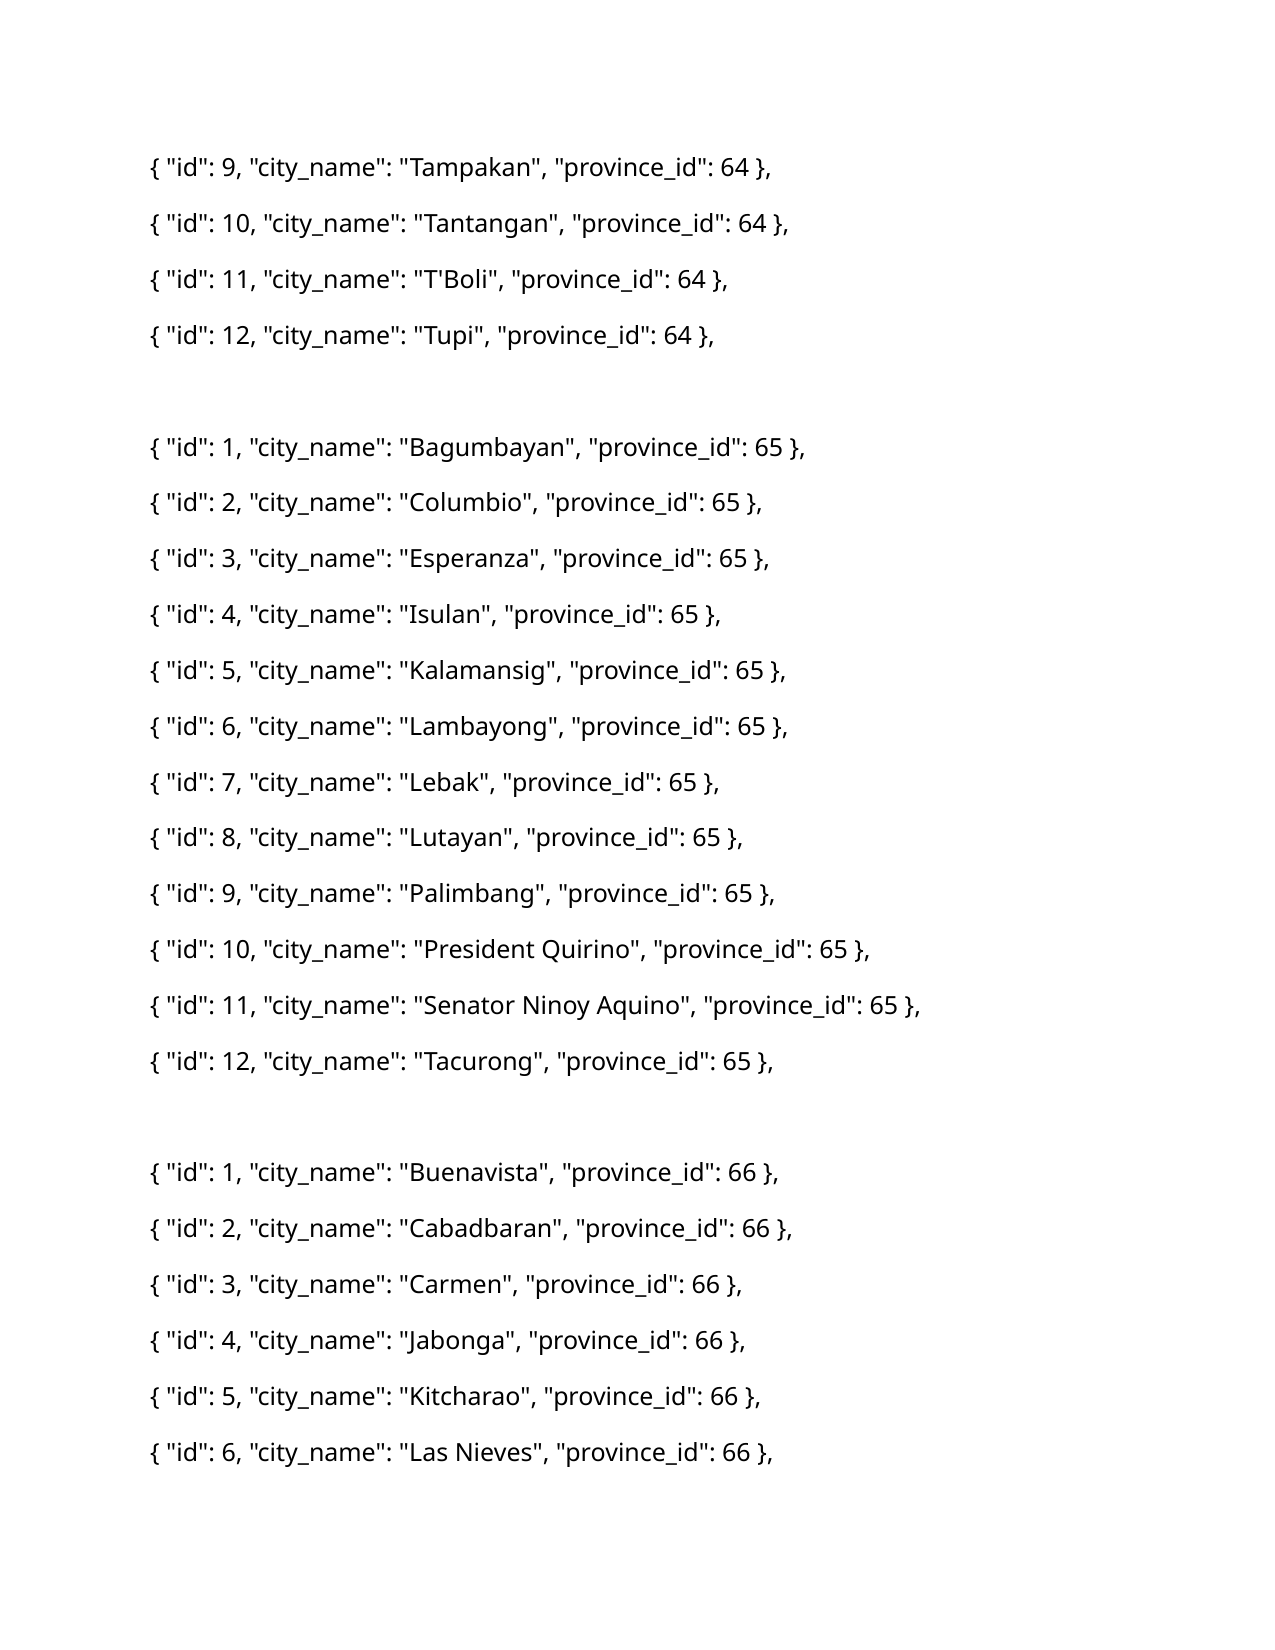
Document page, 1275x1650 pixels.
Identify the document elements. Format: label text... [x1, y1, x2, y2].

text { "id": 3, "city_name": "Carmen", "province_id": 66 }, [150, 1267, 1125, 1301]
text { "id": 2, "city_name": "Cabadbaran", "province_id": 66 }, [150, 1211, 1125, 1245]
text { "id": 10, "city_name": "Tantangan", "province_id": 64 }, [150, 206, 1125, 240]
text { "id": 5, "city_name": "Kitcharao", "province_id": 66 }, [150, 1378, 1125, 1412]
text { "id": 2, "city_name": "Columbio", "province_id": 65 }, [150, 485, 1125, 519]
text { "id": 9, "city_name": "Tampakan", "province_id": 64 }, [150, 150, 1125, 184]
text { "id": 6, "city_name": "Lambayong", "province_id": 65 }, [150, 708, 1125, 742]
text { "id": 11, "city_name": "Senator Ninoy Aquino", "province_id": 65 }, [150, 987, 1125, 1022]
text { "id": 6, "city_name": "Las Nieves", "province_id": 66 }, [150, 1434, 1125, 1468]
text { "id": 1, "city_name": "Bagumbayan", "province_id": 65 }, [150, 429, 1125, 463]
text { "id": 5, "city_name": "Kalamansig", "province_id": 65 }, [150, 652, 1125, 687]
text { "id": 4, "city_name": "Jabonga", "province_id": 66 }, [150, 1322, 1125, 1357]
text { "id": 12, "city_name": "Tacurong", "province_id": 65 }, [150, 1043, 1125, 1077]
text { "id": 7, "city_name": "Lebak", "province_id": 65 }, [150, 764, 1125, 798]
text { "id": 11, "city_name": "T'Boli", "province_id": 64 }, [150, 262, 1125, 296]
text { "id": 4, "city_name": "Isulan", "province_id": 65 }, [150, 597, 1125, 631]
text { "id": 12, "city_name": "Tupi", "province_id": 64 }, [150, 317, 1125, 352]
text { "id": 10, "city_name": "President Quirino", "province_id": 65 }, [150, 932, 1125, 966]
text { "id": 9, "city_name": "Palimbang", "province_id": 65 }, [150, 876, 1125, 910]
text { "id": 1, "city_name": "Buenavista", "province_id": 66 }, [150, 1155, 1125, 1189]
text { "id": 8, "city_name": "Lutayan", "province_id": 65 }, [150, 820, 1125, 854]
text { "id": 3, "city_name": "Esperanza", "province_id": 65 }, [150, 541, 1125, 575]
